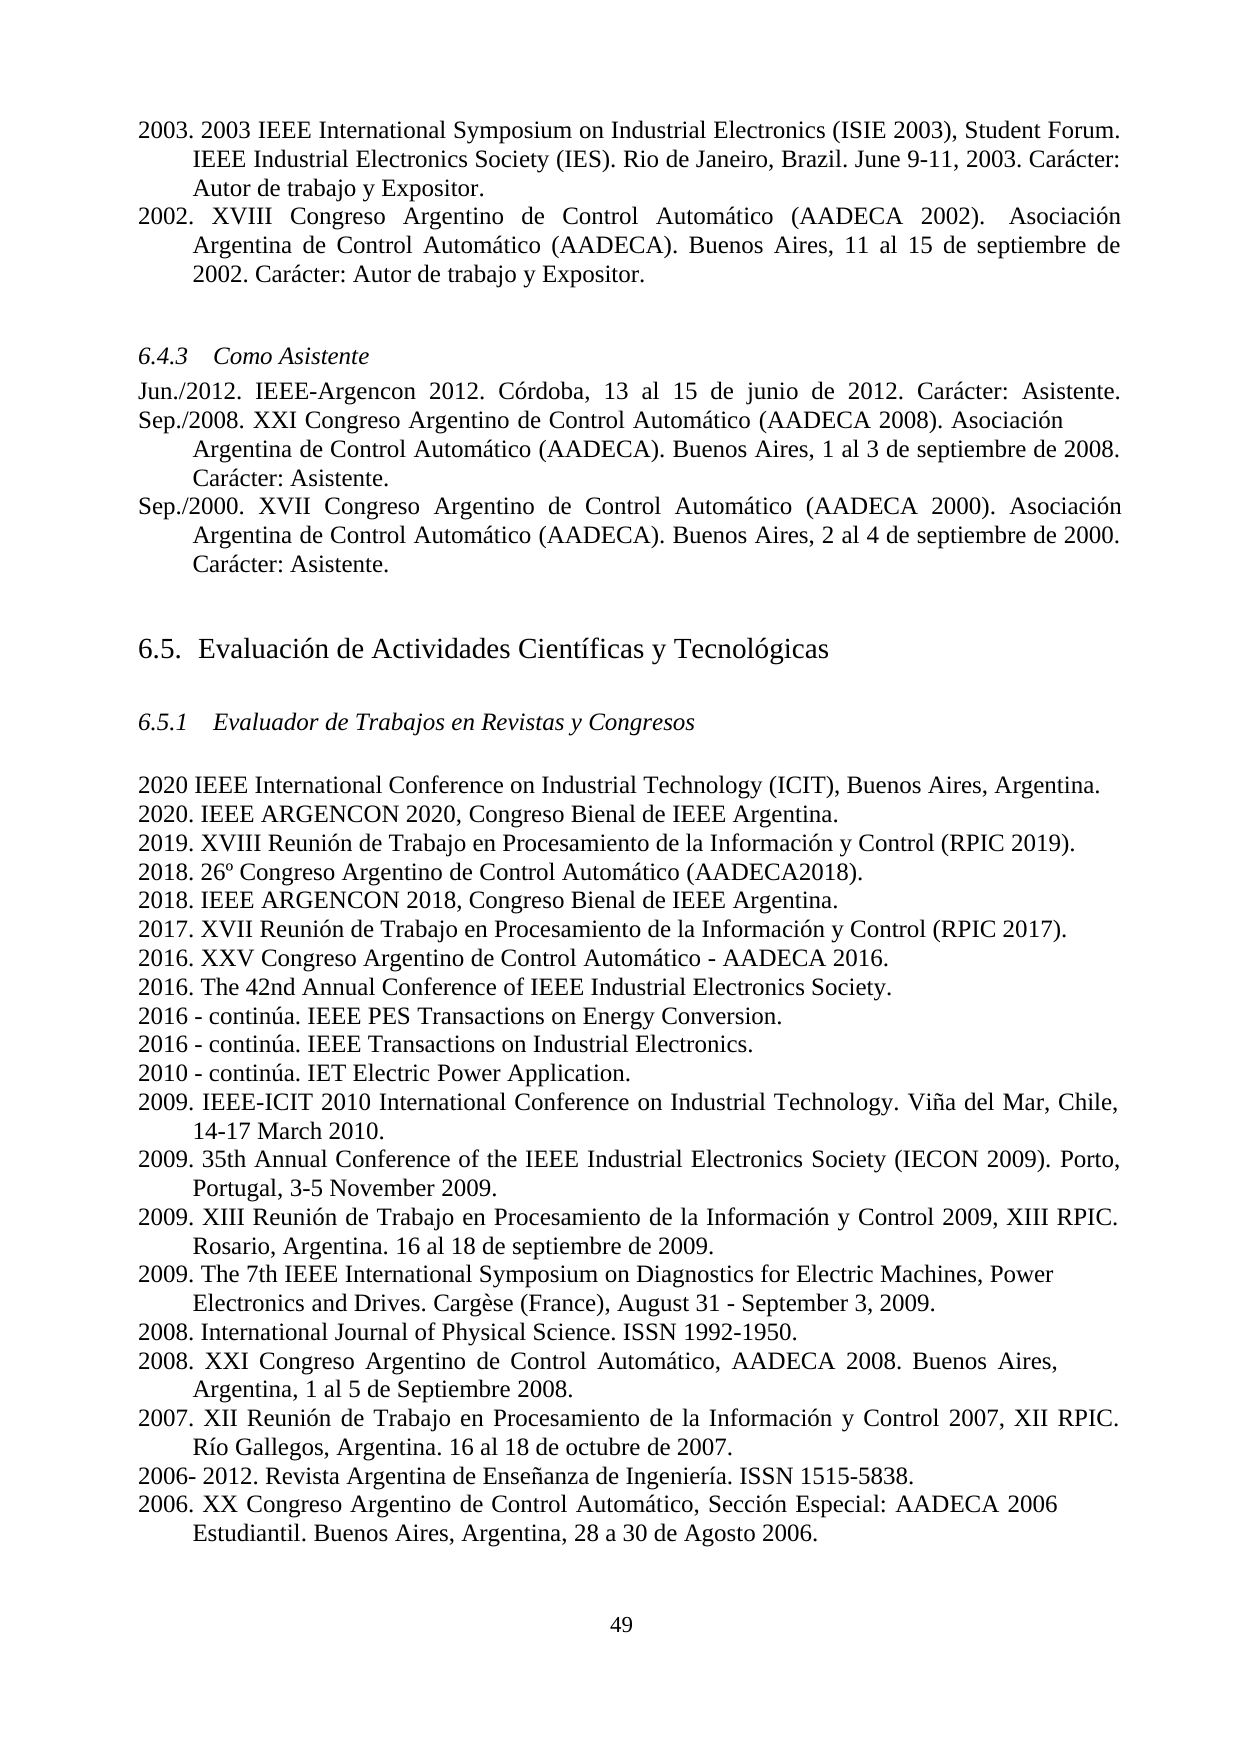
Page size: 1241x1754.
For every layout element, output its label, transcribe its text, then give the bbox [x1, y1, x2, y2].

list Como Asistente [138, 341, 1134, 370]
text 2003. 2003 IEEE International Symposium on Industrial Electronics (ISIE 2003), Student Forum. IEEE Industrial Electronics Society (IES). Rio de Janeiro, Brazil. June 9-11, 2003. Carácter: Autor de trabajo y Expositor. [138, 115, 1122, 201]
text 2006. XX Congreso Argentino de Control Automático, Sección Especial: AADECA 2006 Estudiantil. Buenos Aires, Argentina, 28 a 30 de Agosto 2006. [138, 1489, 1134, 1547]
text 2019. XVIII Reunión de Trabajo en Procesamiento de la Información y Control (RPIC 2019). 2018. 26º Congreso Argentino de Control Automático (AADECA2018). [138, 828, 1078, 886]
text 2006- 2012. Revista Argentina de Enseñanza de Ingeniería. ISSN 1515-5838. [138, 1461, 1134, 1489]
text 2016 - continúa. IEEE Transactions on Industrial Electronics. 2010 - continúa. IET Electric Power Application. [138, 1029, 755, 1087]
text 2009. The 7th IEEE International Symposium on Diagnostics for Electric Machines, Power Electronics and Drives. Cargèse (France), August 31 - September 3, 2009. [138, 1259, 1134, 1317]
text 2016. The 42nd Annual Conference of IEEE Industrial Electronics Society. 2016 - continúa. IEEE PES Transactions on Energy Conversion. [138, 972, 894, 1029]
text 2008. XXI Congreso Argentino de Control Automático, AADECA 2008. Buenos Aires, Argentina, 1 al 5 de Septiembre 2008. [138, 1346, 1134, 1403]
text 2008. International Journal of Physical Science. ISSN 1992-1950. [138, 1317, 1134, 1346]
text Jun./2012. IEEE-Argencon 2012. Córdoba, 13 al 15 de junio de 2012. Carácter: Asistente. Sep./2008. XXI Congreso Argentino de Control Automático (AADECA 2008). Asociación [138, 376, 1122, 434]
text 2020 IEEE International Conference on Industrial Technology (ICIT), Buenos Aires, Argentina. 2020. IEEE ARGENCON 2020, Congreso Bienal de IEEE Argentina. [138, 771, 1102, 828]
text 2009. XIII Reunión de Trabajo en Procesamiento de la Información y Control 2009, XIII RPIC. Rosario, Argentina. 16 al 18 de septiembre de 2009. [138, 1202, 1134, 1259]
text Argentina de Control Automático (AADECA). Buenos Aires, 1 al 3 de septiembre de 2008. Carácter: Asistente. [192, 434, 1122, 491]
text 2002. XVIII Congreso Argentino de Control Automático (AADECA 2002). Asociación Argentina de Control Automático (AADECA). Buenos Aires, 11 al 15 de septiembre de 2002. Carácter: Autor de trabajo y Expositor. [138, 201, 1121, 288]
text 2018. IEEE ARGENCON 2018, Congreso Bienal de IEEE Argentina. [138, 886, 1134, 914]
subtitle Evaluación de Actividades Científicas y Tecnológicas [138, 631, 1134, 665]
list Evaluador de Trabajos en Revistas y Congresos [138, 707, 1134, 736]
text 2017. XVII Reunión de Trabajo en Procesamiento de la Información y Control (RPIC 2017). 2016. XXV Congreso Argentino de Control Automático - AADECA 2016. [138, 914, 1069, 972]
text 2009. 35th Annual Conference of the IEEE Industrial Electronics Society (IECON 2009). Porto, Portugal, 3-5 November 2009. [138, 1144, 1134, 1202]
text Sep./2000. XVII Congreso Argentino de Control Automático (AADECA 2000). Asociación Argentina de Control Automático (AADECA). Buenos Aires, 2 al 4 de septiembre de 2000. Carácter: Asistente. [138, 491, 1122, 578]
text 2009. IEEE-ICIT 2010 International Conference on Industrial Technology. Viña del Mar, Chile, 14-17 March 2010. [138, 1087, 1121, 1144]
text 2007. XII Reunión de Trabajo en Procesamiento de la Información y Control 2007, XII RPIC. Río Gallegos, Argentina. 16 al 18 de octubre de 2007. [138, 1403, 1134, 1461]
